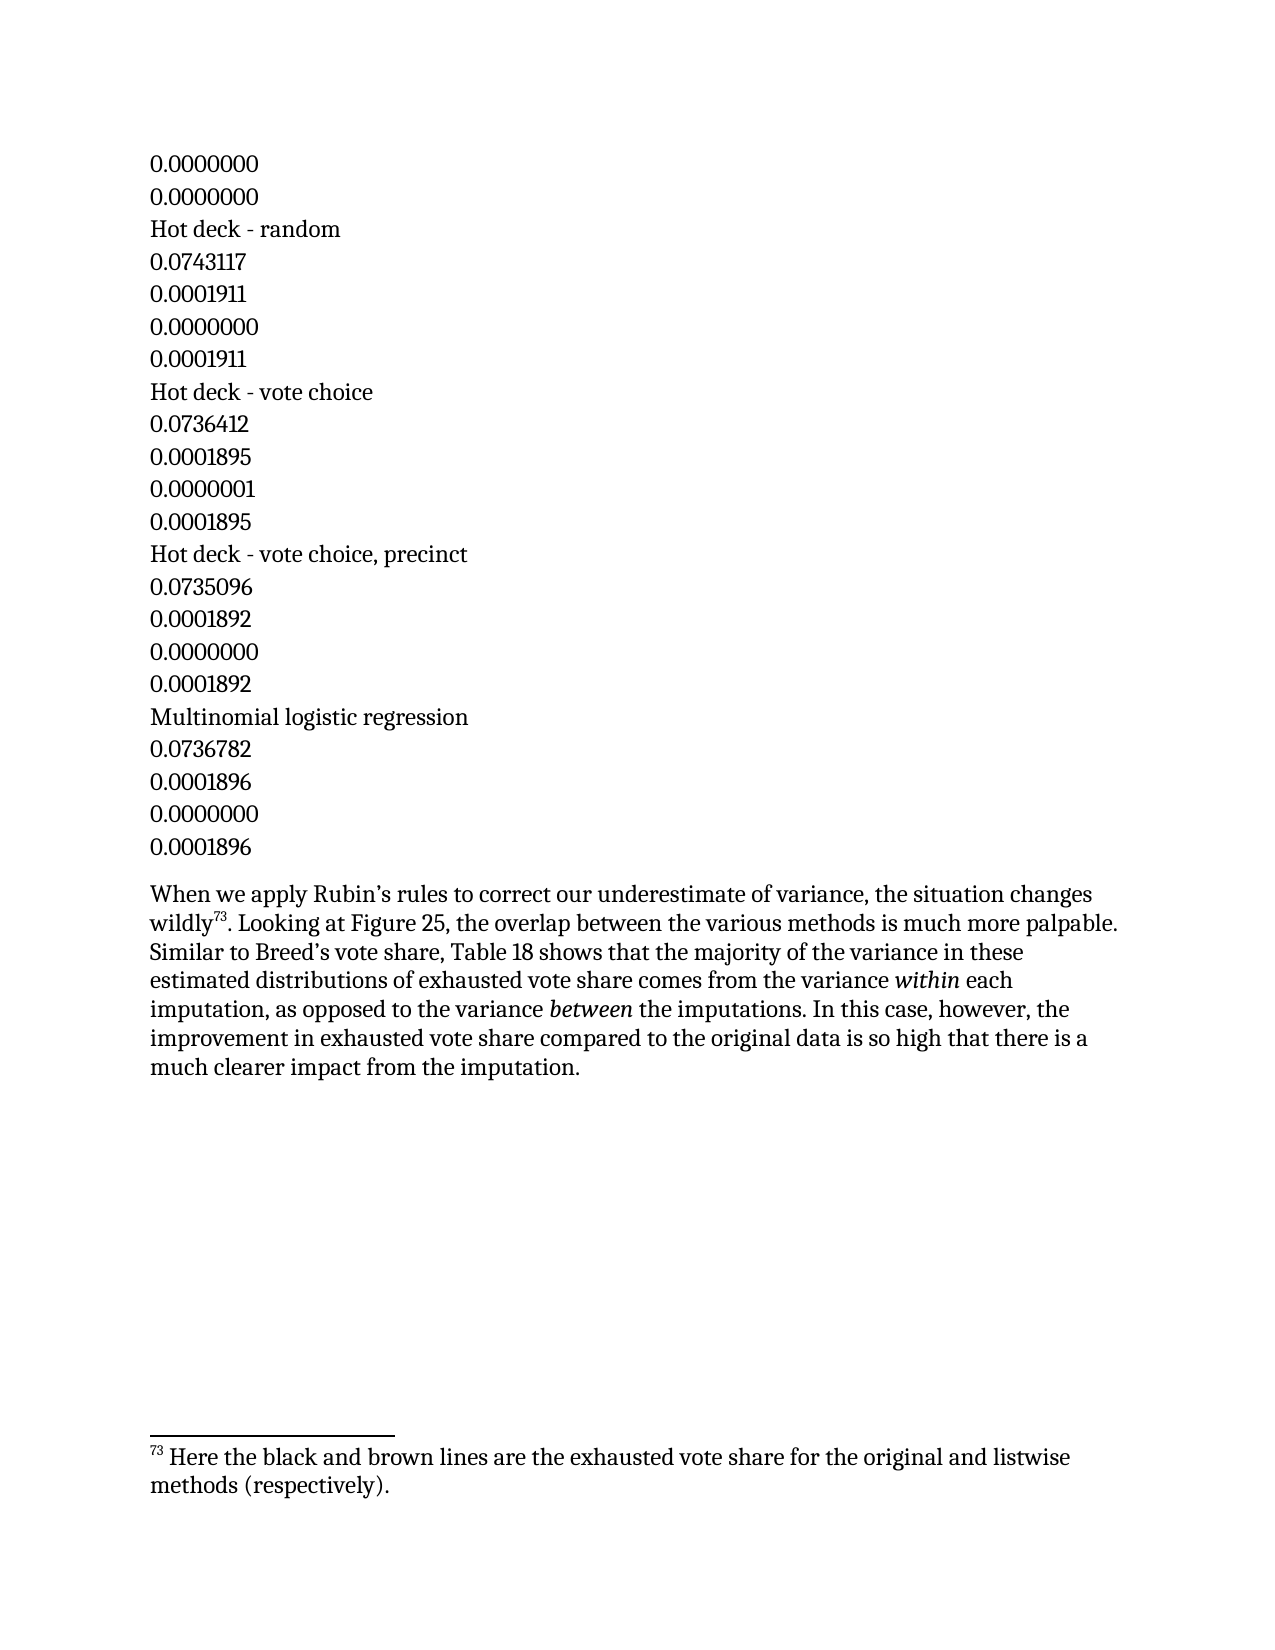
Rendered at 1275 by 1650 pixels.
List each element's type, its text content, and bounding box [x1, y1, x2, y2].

text 0.0000000 [150, 637, 1125, 666]
text 0.0001911 [150, 345, 1125, 374]
text 0.0000000 [150, 800, 1125, 829]
text 0.0001895 [150, 507, 1125, 536]
text 0.0000000 [150, 182, 1125, 211]
text 0.0001892 [150, 670, 1125, 699]
text When we apply Rubin’s rules to correct our underestimate of variance, the situation changes wildly. Looking at Figure 25, the overlap between the various methods is much more palpable. Similar to Breed’s vote share, Table 18 shows that the majority of the variance in these estimated distributions of exhausted vote share comes from the variance within each imputation, as opposed to the variance between the imputations. In this case, however, the improvement in exhausted vote share compared to the original data is so high that there is a much clearer impact from the imputation. [150, 880, 1125, 1081]
text Hot deck - vote choice, precinct [150, 540, 1125, 569]
text 0.0736412 [150, 410, 1125, 439]
text 0.0736782 [150, 735, 1125, 764]
text 0.0001896 [150, 767, 1125, 796]
text 0.0735096 [150, 572, 1125, 601]
text 0.0000001 [150, 475, 1125, 504]
text 0.0000000 [150, 312, 1125, 341]
text 0.0001896 [150, 832, 1125, 861]
text 0.0001911 [150, 280, 1125, 309]
text 0.0743117 [150, 247, 1125, 276]
text 0.0000000 [150, 150, 1125, 179]
text 0.0001895 [150, 442, 1125, 471]
text 0.0001892 [150, 605, 1125, 634]
text Hot deck - random [150, 215, 1125, 244]
text Hot deck - vote choice [150, 377, 1125, 406]
text Multinomial logistic regression [150, 702, 1125, 731]
